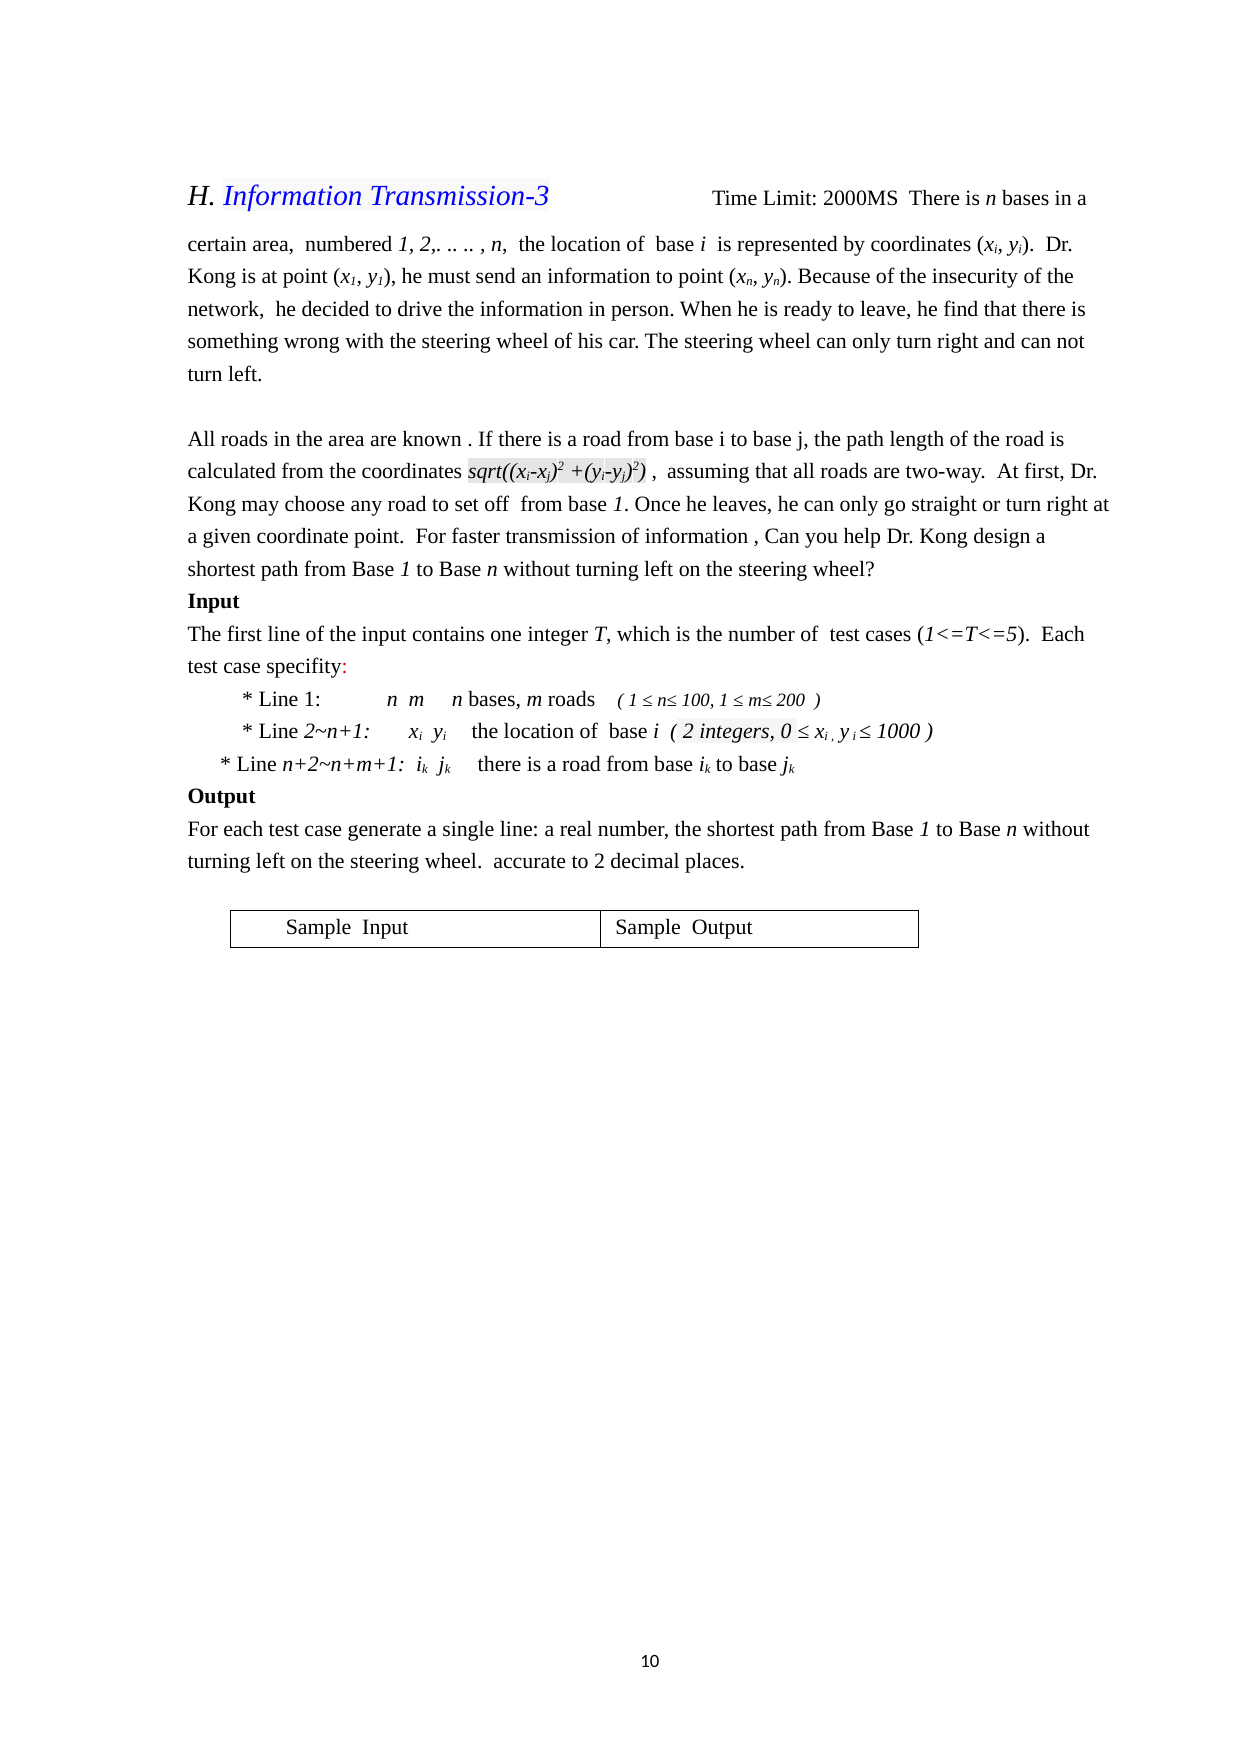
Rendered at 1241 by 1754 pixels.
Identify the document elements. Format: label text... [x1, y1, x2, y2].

text H. Information Transmission-3 Time Limit: 2000MS There is n bases in a certain area, numbered 1, 2,. .. .. , n, the location of base i is represented by coordinates (xi, yi). Dr. Kong is at point (x1, y1), he must send an information to point (xn, yn). Because of the insecurity of the network, he decided to drive the information in person. When he is ready to leave, he find that there is something wrong with the steering wheel of his car. The steering wheel can only turn right and can not turn left. [187, 162, 1112, 389]
text The first line of the input contains one integer T, which is the number of test cases (1<=T<=5). Each test case specifity: [187, 617, 1112, 682]
text Output [187, 779, 1112, 812]
text * Line n+2~n+m+1: ik jk there is a road from base ik to base jk [187, 747, 1112, 779]
text For each test case generate a single line: a real number, the shortest path from Base 1 to Base n without turning left on the steering wheel. accurate to 2 decimal places. [187, 812, 1112, 877]
table_header Sample Input [231, 911, 600, 947]
text All roads in the area are known . If there is a road from base i to base j, the path length of the road is calculated from the coordinates sqrt((xi-xj)2 +(yi-yj)2) , assuming that all roads are two-way. At first, Dr. Kong may choose any road to set off from base 1. Once he leaves, he can only go straight or turn right at a given coordinate point. For faster transmission of information , Can you help Dr. Kong design a shortest path from Base 1 to Base n without turning left on the steering wheel? [187, 422, 1112, 584]
table_header Sample Output [601, 911, 918, 947]
text * Line 2~n+1: xi yi the location of base i ( 2 integers, 0 ≤ xi , y i ≤ 1000 ) [242, 714, 1112, 747]
text Input [187, 584, 1112, 617]
text * Line 1: n m n bases, m roads ( 1 ≤ n≤ 100, 1 ≤ m≤ 200 ) [187, 682, 1112, 714]
